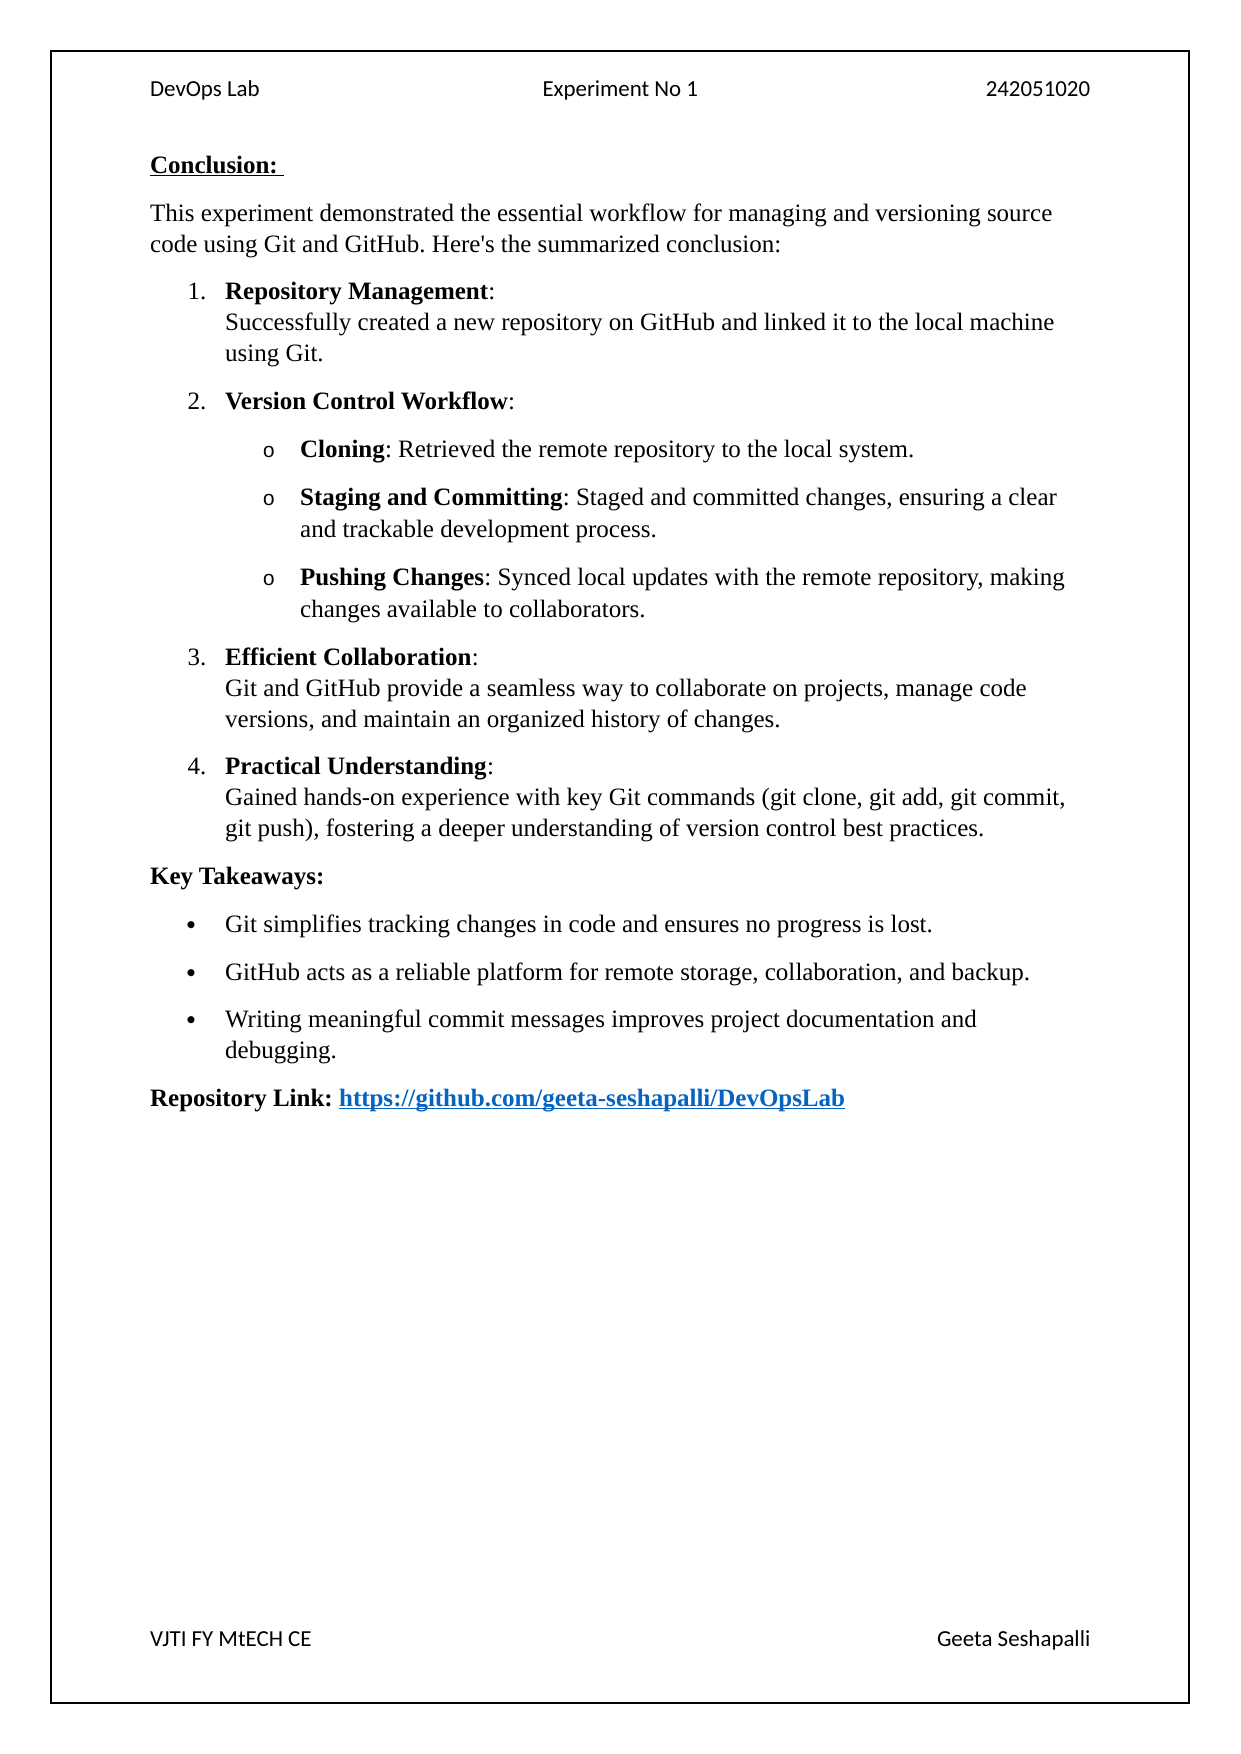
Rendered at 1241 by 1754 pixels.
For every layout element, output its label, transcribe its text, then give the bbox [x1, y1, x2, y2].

list GitHub acts as a reliable platform for remote storage, collaboration, and backup. [187, 957, 1090, 985]
text Repository Link: https://github.com/geeta-seshapalli/DevOpsLab [150, 1083, 1090, 1112]
list Practical Understanding: Gained hands-on experience with key Git commands (git clone, git add, git commit, git push), fostering a deeper understanding of version control best practices. [187, 751, 1090, 842]
text Conclusion: [150, 150, 1090, 179]
list Repository Management: Successfully created a new repository on GitHub and linked it to the local machine using Git. [187, 276, 1090, 367]
list Version Control Workflow: [187, 386, 1090, 415]
list Git simplifies tracking changes in code and ensures no progress is lost. [187, 909, 1090, 938]
list Writing meaningful commit messages improves project documentation and debugging. [187, 1004, 1090, 1064]
text This experiment demonstrated the essential workflow for managing and versioning source code using Git and GitHub. Here's the summarized conclusion: [150, 198, 1090, 257]
list Staging and Committing: Staged and committed changes, ensuring a clear and trackable development process. [262, 482, 1090, 543]
list Pushing Changes: Synced local updates with the remote repository, making changes available to collaborators. [262, 562, 1090, 623]
list Cloning: Retrieved the remote repository to the local system. [262, 434, 1090, 463]
text Key Takeaways: [150, 861, 1090, 890]
list Efficient Collaboration: Git and GitHub provide a seamless way to collaborate on projects, manage code versions, and maintain an organized history of changes. [187, 642, 1090, 732]
